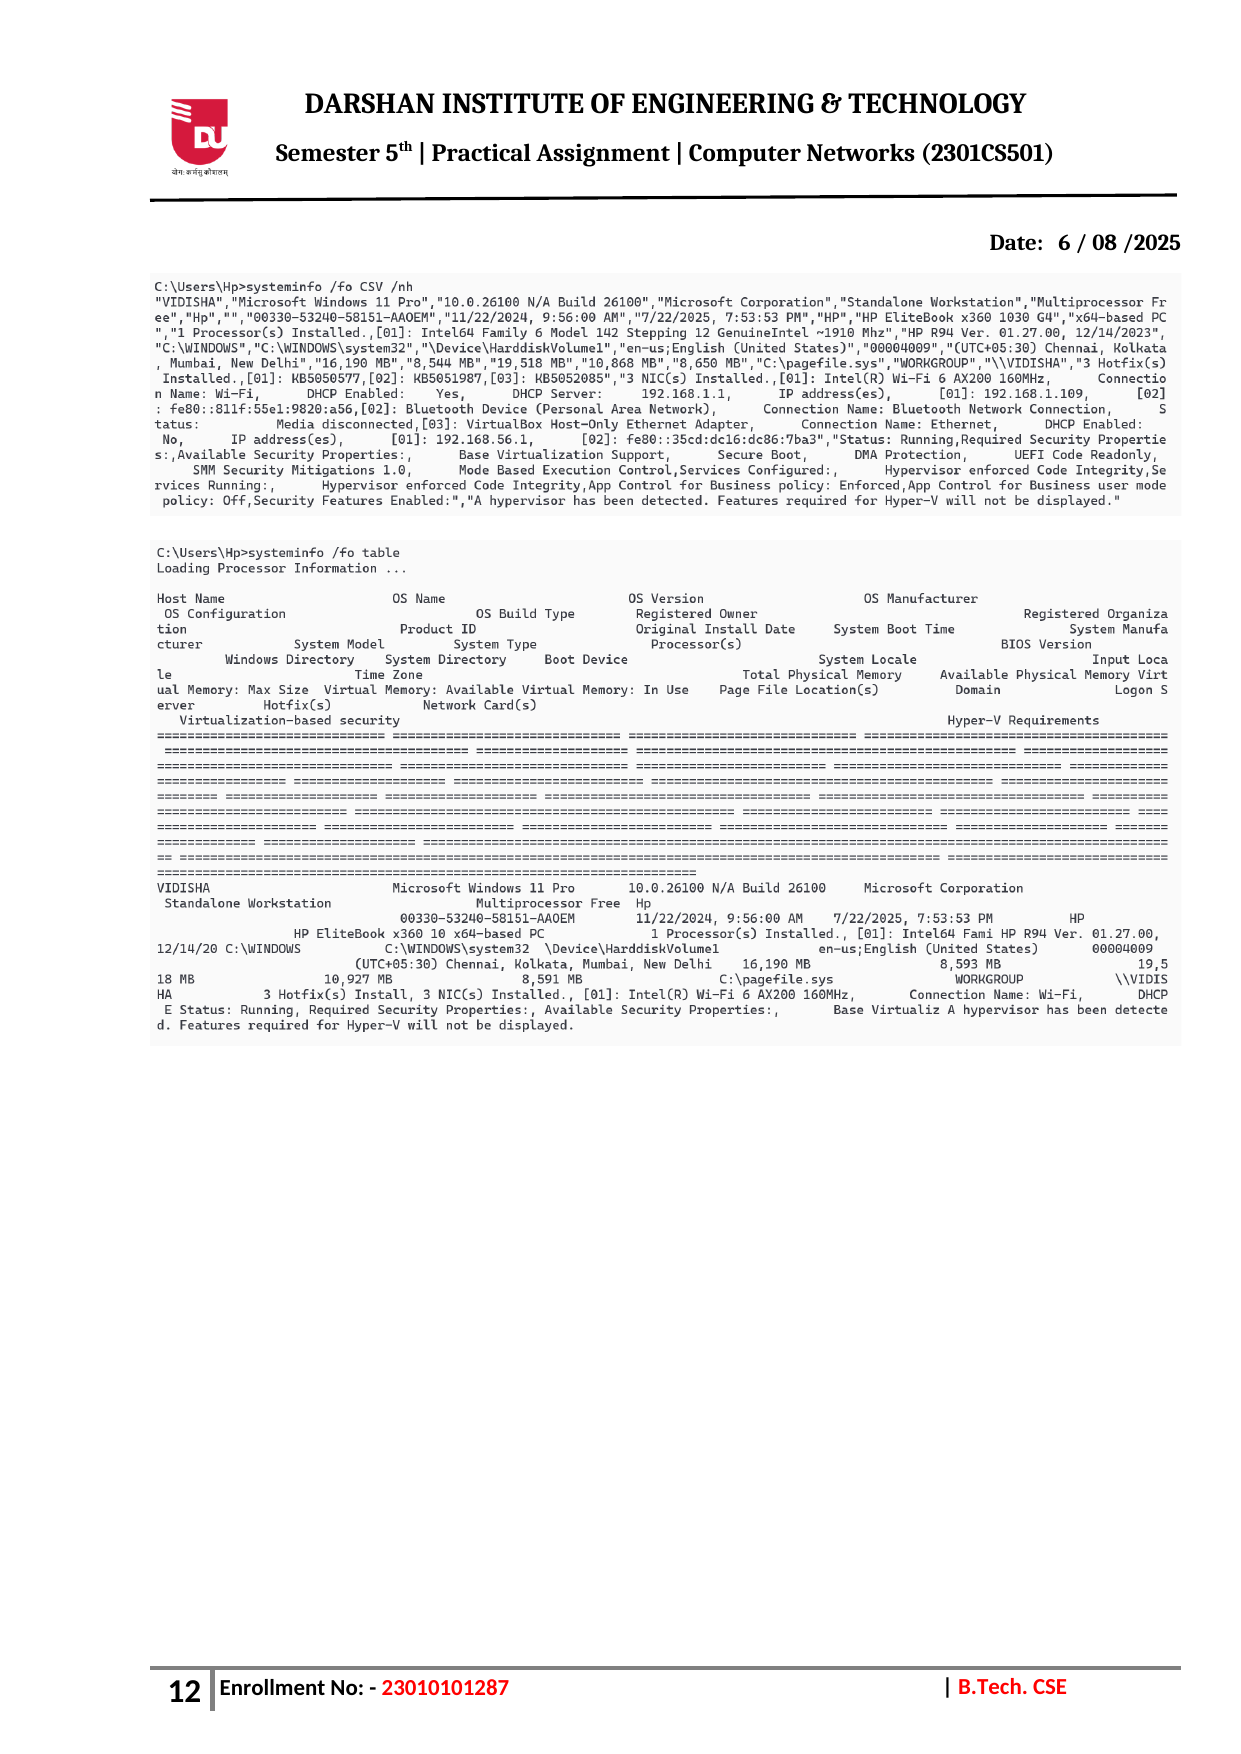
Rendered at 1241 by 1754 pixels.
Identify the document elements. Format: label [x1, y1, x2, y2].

picture [150, 75, 242, 198]
picture [150, 540, 1182, 1046]
picture [150, 273, 1182, 516]
